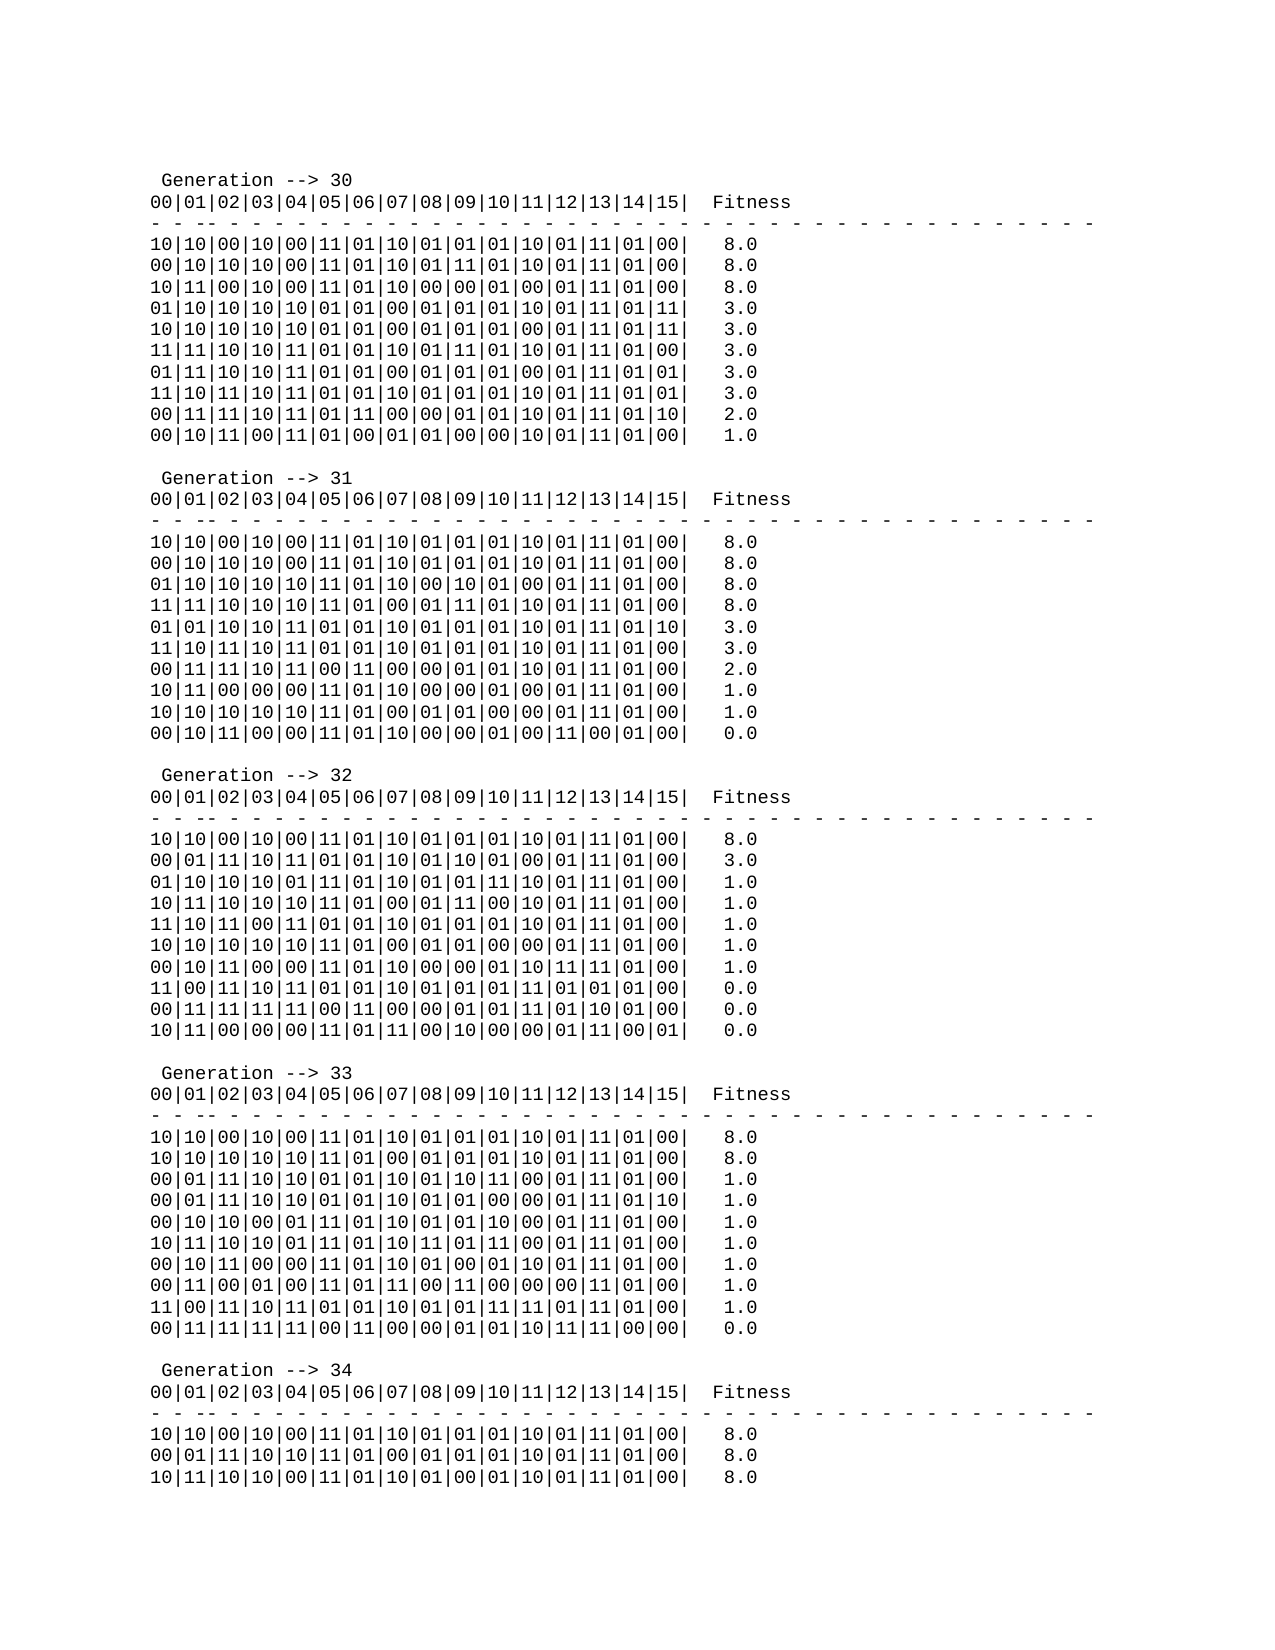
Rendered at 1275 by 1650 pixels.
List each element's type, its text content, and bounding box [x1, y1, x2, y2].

text 00|01|02|03|04|05|06|07|08|09|10|11|12|13|14|15| Fitness [150, 490, 1125, 511]
text Generation --> 34 [150, 1361, 1125, 1382]
text 00|01|02|03|04|05|06|07|08|09|10|11|12|13|14|15| Fitness [150, 1382, 1125, 1404]
text 10|11|10|10|10|11|01|00|01|11|00|10|01|11|01|00| 1.0 [150, 894, 1125, 915]
text 00|01|02|03|04|05|06|07|08|09|10|11|12|13|14|15| Fitness [150, 787, 1125, 809]
text 10|10|00|10|00|11|01|10|01|01|01|10|01|11|01|00| 8.0 [150, 1425, 1125, 1446]
text 10|10|10|10|10|11|01|00|01|01|00|00|01|11|01|00| 1.0 [150, 936, 1125, 957]
text 10|10|00|10|00|11|01|10|01|01|01|10|01|11|01|00| 8.0 [150, 235, 1125, 256]
text 10|11|00|00|00|11|01|11|00|10|00|00|01|11|00|01| 0.0 [150, 1021, 1125, 1042]
text 00|11|11|11|11|00|11|00|00|01|01|10|11|11|00|00| 0.0 [150, 1319, 1125, 1340]
text 10|10|10|10|10|11|01|00|01|01|00|00|01|11|01|00| 1.0 [150, 702, 1125, 724]
text 11|00|11|10|11|01|01|10|01|01|11|11|01|11|01|00| 1.0 [150, 1297, 1125, 1319]
text 10|11|10|10|00|11|01|10|01|00|01|10|01|11|01|00| 8.0 [150, 1467, 1125, 1489]
text 00|10|11|00|00|11|01|10|00|00|01|10|11|11|01|00| 1.0 [150, 957, 1125, 979]
text 11|11|10|10|11|01|01|10|01|11|01|10|01|11|01|00| 3.0 [150, 341, 1125, 362]
text 00|01|11|10|10|11|01|00|01|01|01|10|01|11|01|00| 8.0 [150, 1446, 1125, 1467]
text 01|10|10|10|10|11|01|10|00|10|01|00|01|11|01|00| 8.0 [150, 575, 1125, 596]
text 00|01|02|03|04|05|06|07|08|09|10|11|12|13|14|15| Fitness [150, 192, 1125, 214]
text 00|01|11|10|11|01|01|10|01|10|01|00|01|11|01|00| 3.0 [150, 851, 1125, 872]
text 00|11|11|10|11|01|11|00|00|01|01|10|01|11|01|10| 2.0 [150, 405, 1125, 426]
text 10|11|00|10|00|11|01|10|00|00|01|00|01|11|01|00| 8.0 [150, 277, 1125, 299]
text 01|10|10|10|01|11|01|10|01|01|11|10|01|11|01|00| 1.0 [150, 872, 1125, 894]
text 00|01|11|10|10|01|01|10|01|10|11|00|01|11|01|00| 1.0 [150, 1170, 1125, 1191]
text 10|10|00|10|00|11|01|10|01|01|01|10|01|11|01|00| 8.0 [150, 1127, 1125, 1149]
text 00|10|10|10|00|11|01|10|01|11|01|10|01|11|01|00| 8.0 [150, 256, 1125, 277]
text 11|11|10|10|10|11|01|00|01|11|01|10|01|11|01|00| 8.0 [150, 596, 1125, 617]
text 10|10|10|10|10|01|01|00|01|01|01|00|01|11|01|11| 3.0 [150, 320, 1125, 341]
text Generation --> 30 [150, 171, 1125, 192]
text 10|10|10|10|10|11|01|00|01|01|01|10|01|11|01|00| 8.0 [150, 1149, 1125, 1170]
text 00|11|11|10|11|00|11|00|00|01|01|10|01|11|01|00| 2.0 [150, 660, 1125, 681]
text - - -- - - - - - - - - - - - - - - - - - - - - - - - - - - - - - - - - - - - - - - - [150, 214, 1125, 235]
text 10|11|10|10|01|11|01|10|11|01|11|00|01|11|01|00| 1.0 [150, 1234, 1125, 1255]
text 10|10|00|10|00|11|01|10|01|01|01|10|01|11|01|00| 8.0 [150, 830, 1125, 851]
text Generation --> 31 [150, 469, 1125, 490]
text 00|10|10|00|01|11|01|10|01|01|10|00|01|11|01|00| 1.0 [150, 1212, 1125, 1234]
text 01|10|10|10|10|01|01|00|01|01|01|10|01|11|01|11| 3.0 [150, 299, 1125, 320]
text 00|10|11|00|00|11|01|10|01|00|01|10|01|11|01|00| 1.0 [150, 1255, 1125, 1276]
text 11|10|11|10|11|01|01|10|01|01|01|10|01|11|01|00| 3.0 [150, 639, 1125, 660]
text Generation --> 33 [150, 1064, 1125, 1085]
text - - -- - - - - - - - - - - - - - - - - - - - - - - - - - - - - - - - - - - - - - - - [150, 1106, 1125, 1127]
text 11|10|11|10|11|01|01|10|01|01|01|10|01|11|01|01| 3.0 [150, 384, 1125, 405]
text 10|10|00|10|00|11|01|10|01|01|01|10|01|11|01|00| 8.0 [150, 532, 1125, 554]
text Generation --> 32 [150, 766, 1125, 787]
text 00|10|11|00|11|01|00|01|01|00|00|10|01|11|01|00| 1.0 [150, 426, 1125, 447]
text 01|11|10|10|11|01|01|00|01|01|01|00|01|11|01|01| 3.0 [150, 362, 1125, 384]
text 00|10|10|10|00|11|01|10|01|01|01|10|01|11|01|00| 8.0 [150, 554, 1125, 575]
text 11|00|11|10|11|01|01|10|01|01|01|11|01|01|01|00| 0.0 [150, 979, 1125, 1000]
text 11|10|11|00|11|01|01|10|01|01|01|10|01|11|01|00| 1.0 [150, 915, 1125, 936]
text 00|01|11|10|10|01|01|10|01|01|00|00|01|11|01|10| 1.0 [150, 1191, 1125, 1212]
text 10|11|00|00|00|11|01|10|00|00|01|00|01|11|01|00| 1.0 [150, 681, 1125, 702]
text - - -- - - - - - - - - - - - - - - - - - - - - - - - - - - - - - - - - - - - - - - - [150, 1404, 1125, 1425]
text 00|11|00|01|00|11|01|11|00|11|00|00|00|11|01|00| 1.0 [150, 1276, 1125, 1297]
text 01|01|10|10|11|01|01|10|01|01|01|10|01|11|01|10| 3.0 [150, 617, 1125, 639]
text 00|10|11|00|00|11|01|10|00|00|01|00|11|00|01|00| 0.0 [150, 724, 1125, 745]
text 00|11|11|11|11|00|11|00|00|01|01|11|01|10|01|00| 0.0 [150, 1000, 1125, 1021]
text 00|01|02|03|04|05|06|07|08|09|10|11|12|13|14|15| Fitness [150, 1085, 1125, 1106]
text - - -- - - - - - - - - - - - - - - - - - - - - - - - - - - - - - - - - - - - - - - - [150, 511, 1125, 532]
text - - -- - - - - - - - - - - - - - - - - - - - - - - - - - - - - - - - - - - - - - - - [150, 809, 1125, 830]
